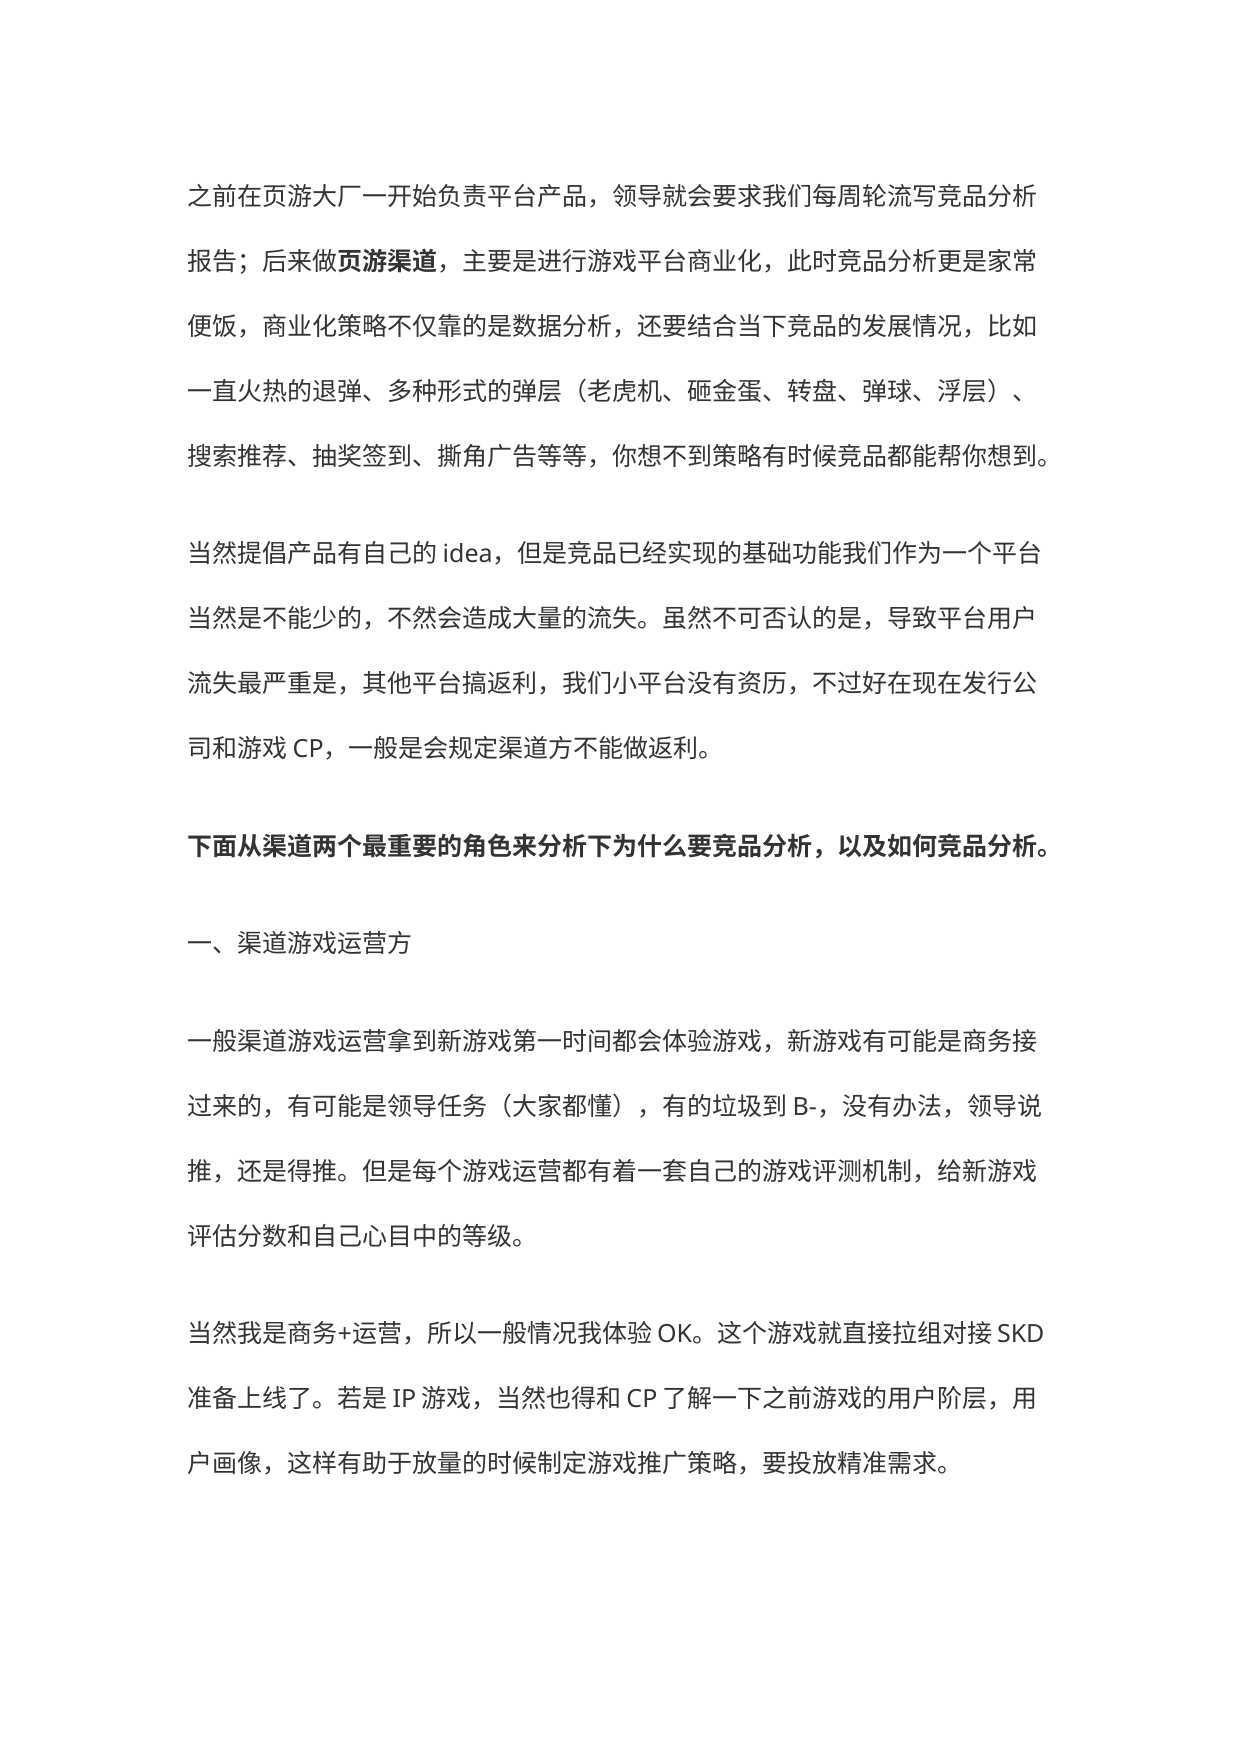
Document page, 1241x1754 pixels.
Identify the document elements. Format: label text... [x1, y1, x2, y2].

text 下面从渠道两个最重要的角色来分析下为什么要竞品分析，以及如何竞品分析。 [187, 812, 1053, 877]
text 一般渠道游戏运营拿到新游戏第一时间都会体验游戏，新游戏有可能是商务接过来的，有可能是领导任务（大家都懂），有的垃圾到B-，没有办法，领导说推，还是得推。但是每个游戏运营都有着一套自己的游戏评测机制，给新游戏评估分数和自己心目中的等级。 [187, 1007, 1053, 1267]
text 当然提倡产品有自己的idea，但是竞品已经实现的基础功能我们作为一个平台当然是不能少的，不然会造成大量的流失。虽然不可否认的是，导致平台用户流失最严重是，其他平台搞返利，我们小平台没有资历，不过好在现在发行公司和游戏CP，一般是会规定渠道方不能做返利。 [187, 519, 1053, 779]
text 之前在页游大厂一开始负责平台产品，领导就会要求我们每周轮流写竞品分析报告；后来做页游渠道，主要是进行游戏平台商业化，此时竞品分析更是家常便饭，商业化策略不仅靠的是数据分析，还要结合当下竞品的发展情况，比如一直火热的退弹、多种形式的弹层（老虎机、砸金蛋、转盘、弹球、浮层）、搜索推荐、抽奖签到、撕角广告等等，你想不到策略有时候竞品都能帮你想到。 [187, 162, 1053, 487]
text 一、渠道游戏运营方 [187, 909, 1053, 974]
text 当然我是商务+运营，所以一般情况我体验OK。这个游戏就直接拉组对接SKD准备上线了。若是IP游戏，当然也得和CP了解一下之前游戏的用户阶层，用户画像，这样有助于放量的时候制定游戏推广策略，要投放精准需求。 [187, 1299, 1053, 1494]
